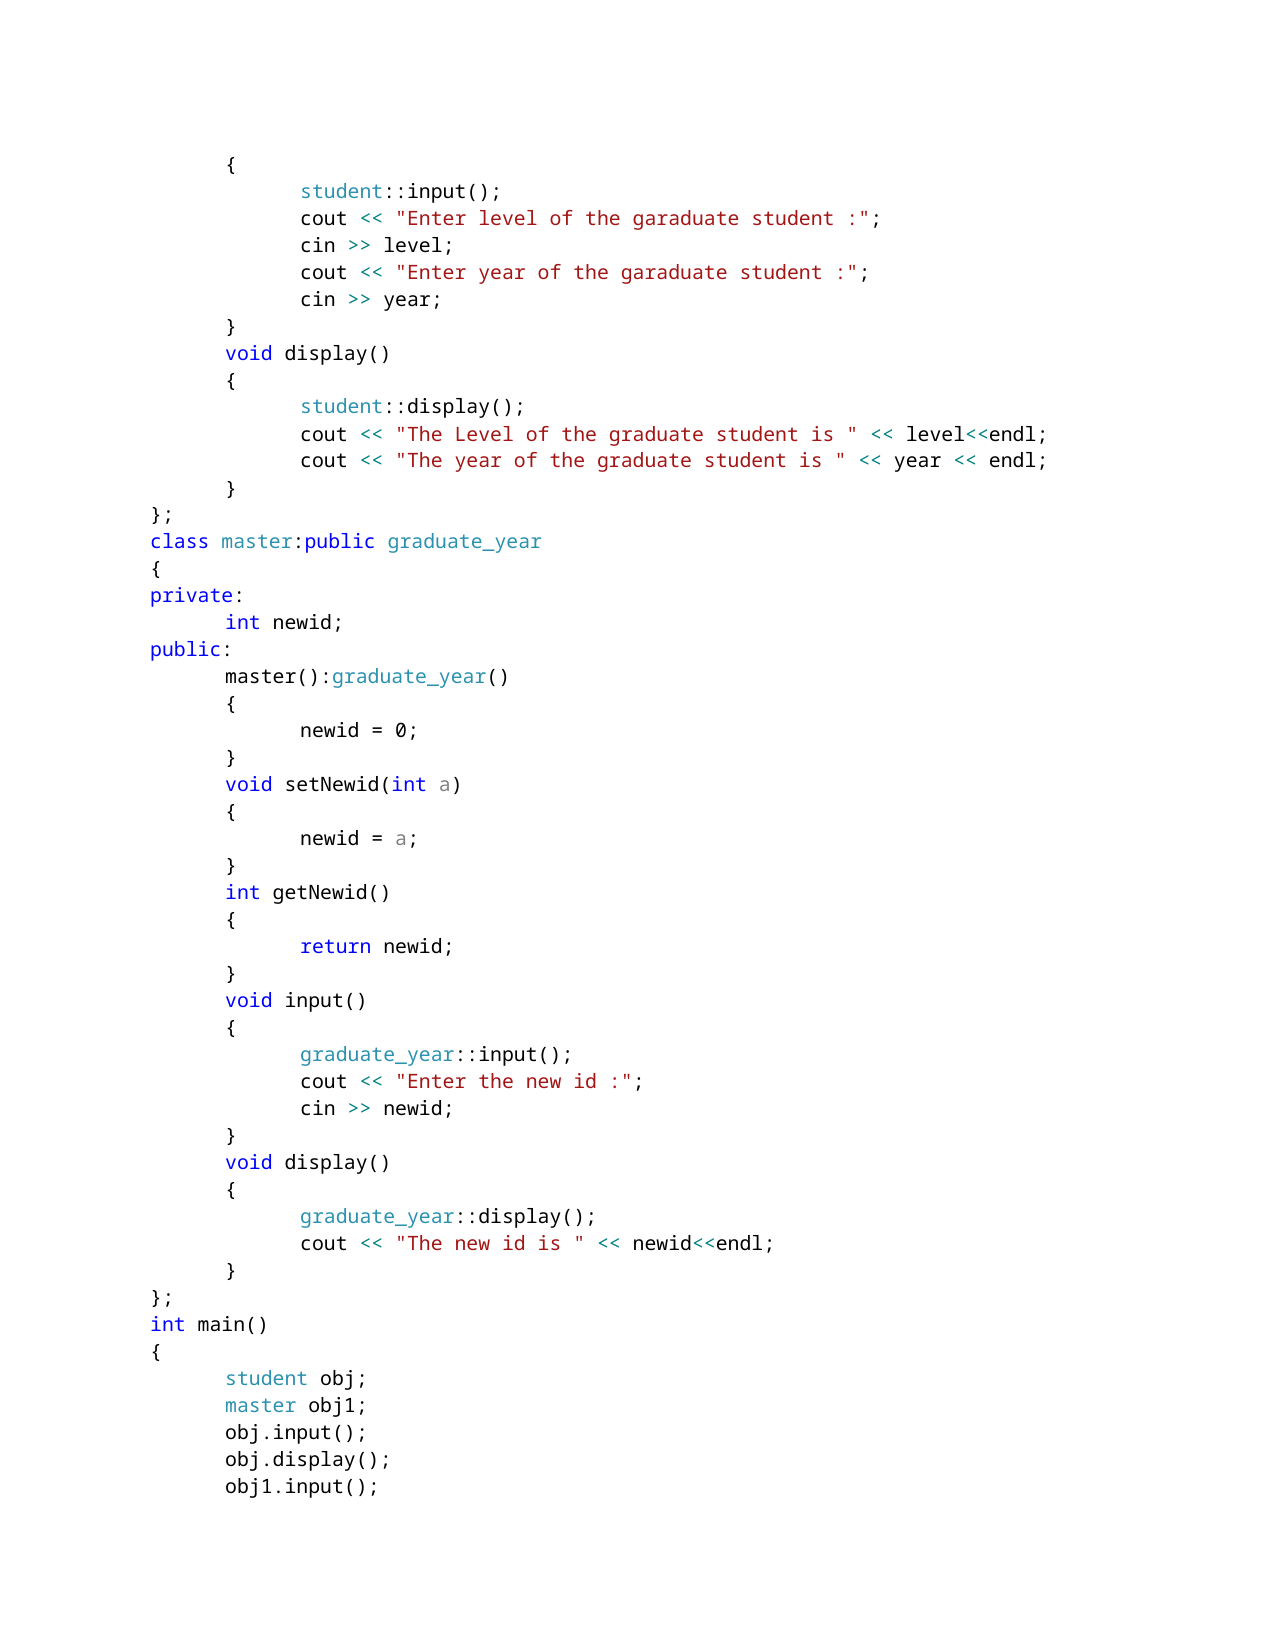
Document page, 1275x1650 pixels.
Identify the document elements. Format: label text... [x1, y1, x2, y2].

text cout << "The year of the graduate student is " << year << endl; [150, 447, 1125, 474]
text { [150, 150, 1125, 177]
text cin >> newid; [150, 1094, 1125, 1121]
text } [150, 743, 1125, 771]
text cout << "Enter level of the garaduate student :"; [150, 204, 1125, 231]
text student::display(); [150, 393, 1125, 420]
text int getNewid() [150, 878, 1125, 905]
text cin >> level; [150, 231, 1125, 258]
text } [150, 851, 1125, 878]
text { [150, 797, 1125, 824]
text void display() [150, 339, 1125, 366]
text { [150, 1013, 1125, 1040]
text } [150, 1256, 1125, 1283]
text student obj; [150, 1364, 1125, 1391]
text } [150, 474, 1125, 501]
text int main() [150, 1310, 1125, 1337]
text { [150, 366, 1125, 393]
text void input() [150, 986, 1125, 1013]
text student::input(); [150, 177, 1125, 204]
text } [150, 959, 1125, 986]
text obj.display(); [150, 1445, 1125, 1472]
text graduate_year::input(); [150, 1040, 1125, 1067]
text newid = 0; [150, 717, 1125, 743]
text graduate_year::display(); [150, 1202, 1125, 1229]
text { [150, 1175, 1125, 1202]
text int newid; [150, 609, 1125, 636]
text } [150, 1121, 1125, 1148]
text obj.input(); [150, 1418, 1125, 1445]
text cin >> year; [150, 285, 1125, 312]
text void display() [150, 1148, 1125, 1175]
text obj1.input(); [150, 1472, 1125, 1499]
text cout << "Enter the new id :"; [150, 1067, 1125, 1094]
text newid = a; [150, 824, 1125, 851]
text cout << "The new id is " << newid<<endl; [150, 1229, 1125, 1256]
text }; [150, 1283, 1125, 1310]
text } [150, 312, 1125, 339]
text { [150, 1337, 1125, 1364]
text master obj1; [150, 1391, 1125, 1418]
text cout << "The Level of the graduate student is " << level<<endl; [150, 420, 1125, 447]
text }; [150, 501, 1125, 528]
text { [150, 555, 1125, 582]
text cout << "Enter year of the garaduate student :"; [150, 258, 1125, 285]
text { [150, 689, 1125, 717]
text void setNewid(int a) [150, 771, 1125, 797]
text public: [150, 636, 1125, 663]
text { [150, 905, 1125, 932]
text master():graduate_year() [150, 663, 1125, 689]
text private: [150, 582, 1125, 609]
text return newid; [150, 932, 1125, 959]
text class master:public graduate_year [150, 528, 1125, 555]
